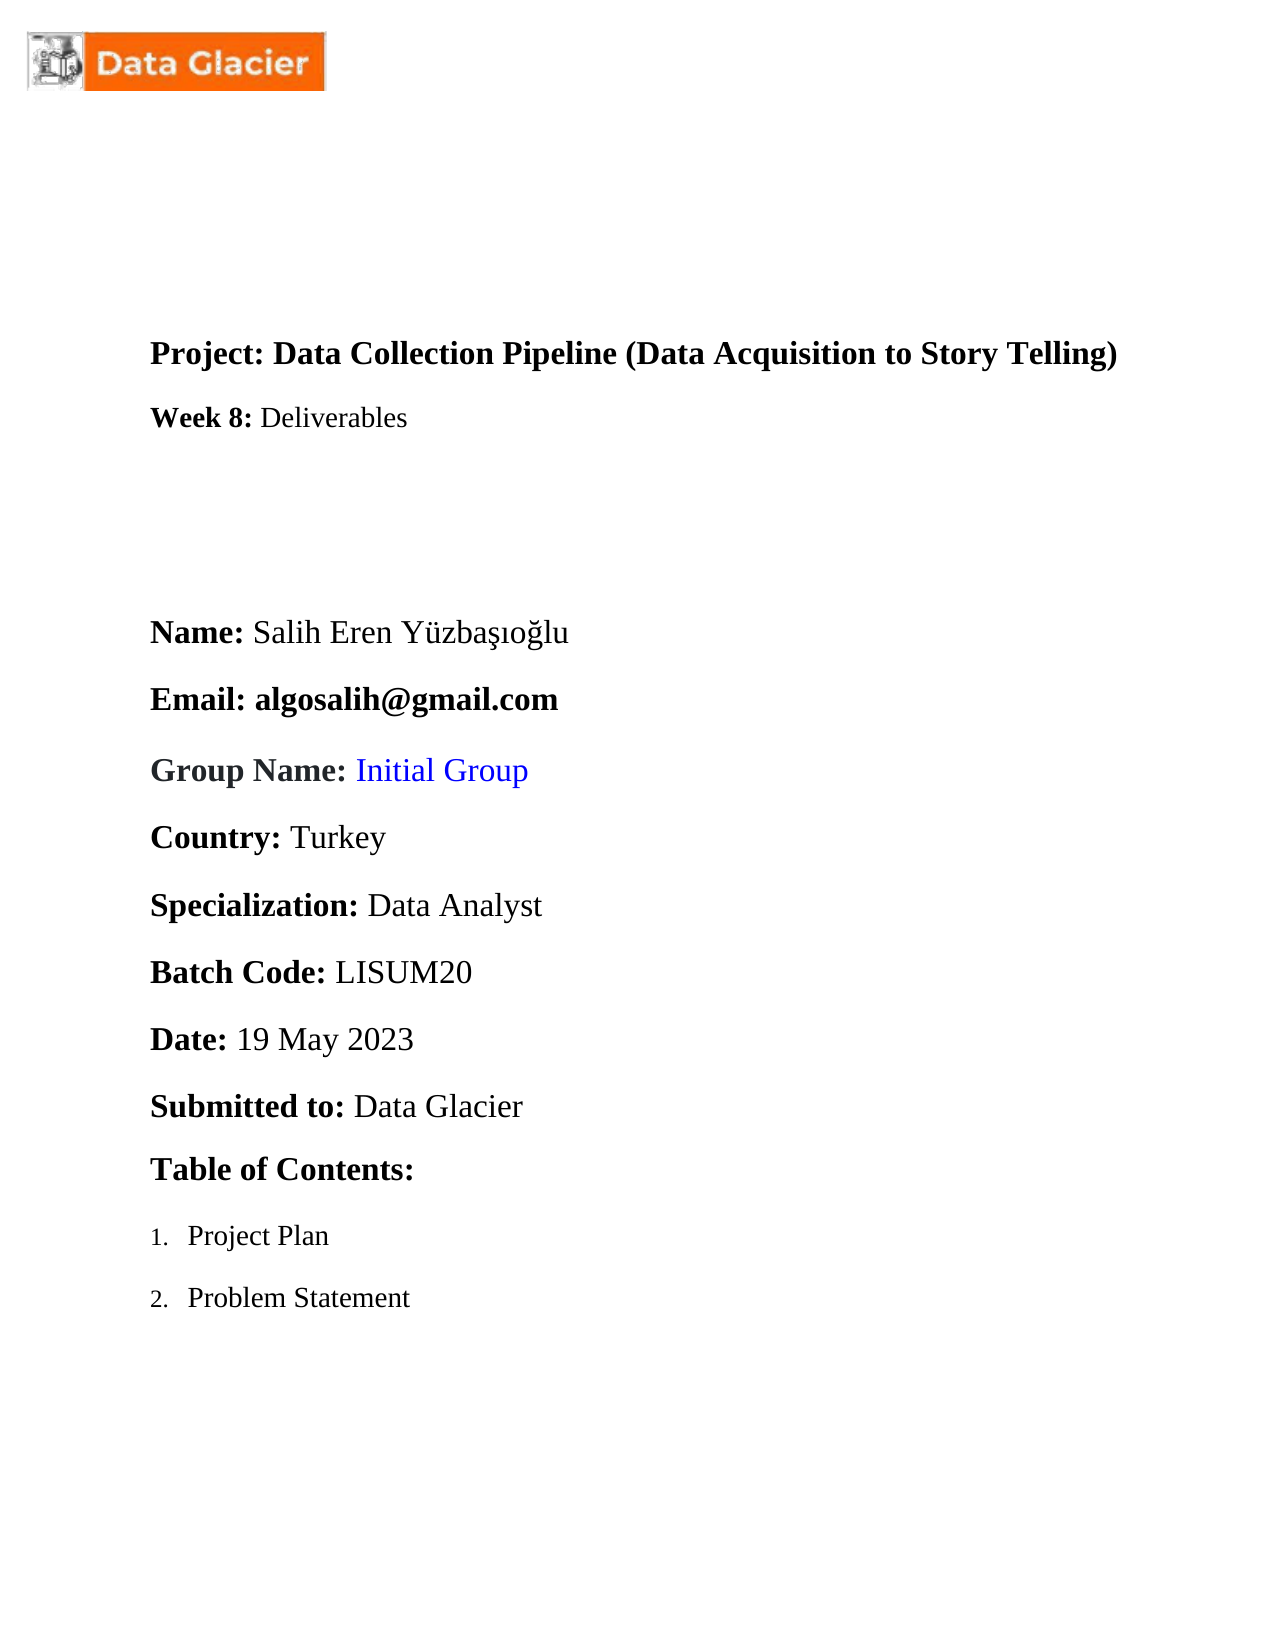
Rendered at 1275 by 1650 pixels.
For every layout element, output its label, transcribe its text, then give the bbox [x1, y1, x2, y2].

list Problem Statement [150, 1280, 1125, 1313]
text Project: Data Collection Pipeline (Data Acquisition to Story Telling) [150, 333, 1125, 372]
text Country: Turkey [150, 818, 1125, 856]
list Project Plan [150, 1218, 1125, 1251]
text Email: algosalih@gmail.com [150, 679, 1125, 717]
text Submitted to: Data Glacier [150, 1086, 1125, 1124]
text Specialization: Data Analyst [150, 885, 1125, 923]
text Week 8: Deliverables [150, 400, 1125, 434]
text Date: 19 May 2023 [150, 1019, 1125, 1057]
text Table of Contents: [150, 1149, 1125, 1188]
text Group Name: Initial Group [150, 751, 1125, 789]
text Name: Salih Eren Yüzbaşıoğlu [150, 612, 1125, 650]
text Batch Code: LISUM20 [150, 952, 1125, 990]
